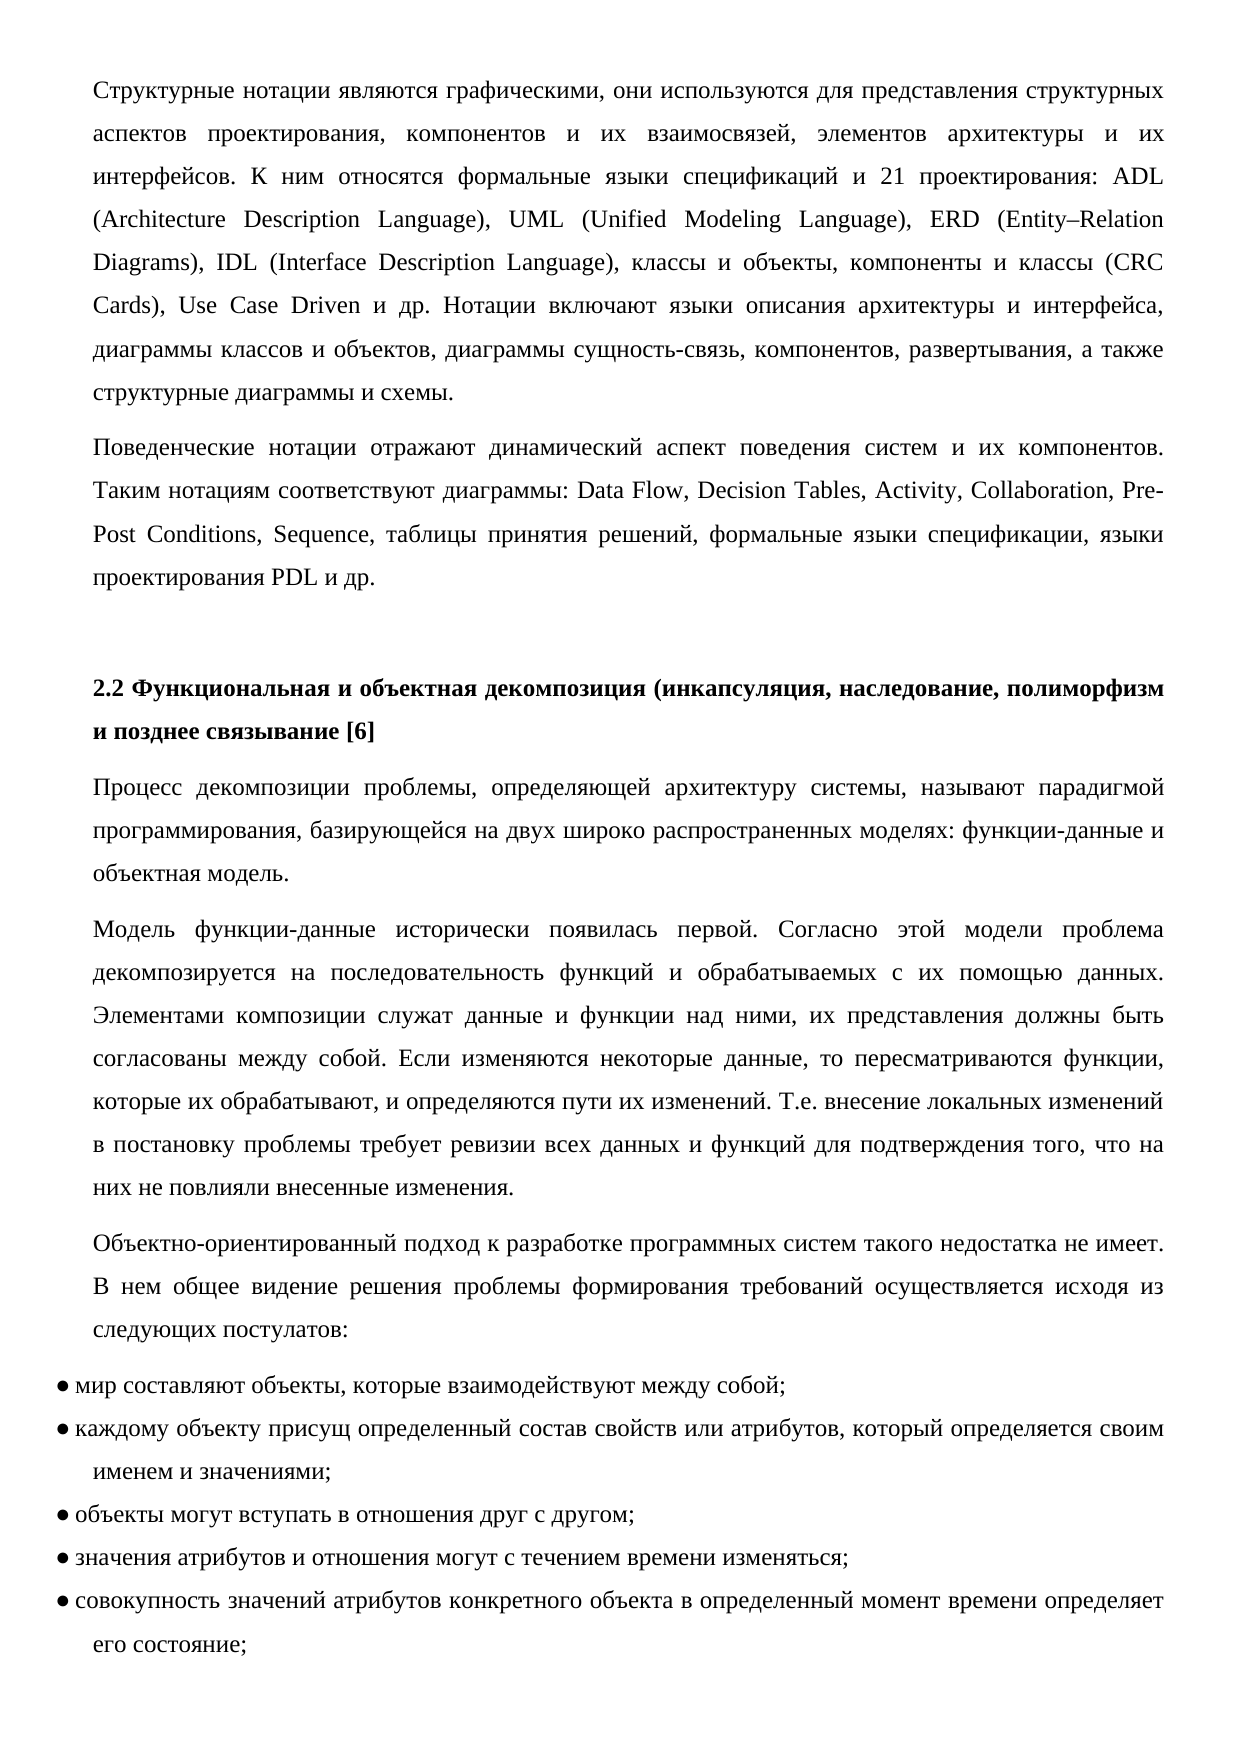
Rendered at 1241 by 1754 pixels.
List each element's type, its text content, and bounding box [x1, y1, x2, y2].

list мир составляют объекты, которые взаимодействуют между собой; [55, 1370, 1165, 1399]
list совокупность значений атрибутов конкретного объекта в определенный момент времени определяет его состояние; [55, 1586, 1165, 1657]
text 2.2 Функциональная и объектная декомпозиция (инкапсуляция, наследование, полиморфизм и позднее связывание [6] [93, 673, 1165, 745]
text Поведенческие нотации отражают динамический аспект поведения систем и их компонентов. Таким нотациям соответствуют диаграммы: Data Flow, Decision Tables, Activity, Collaboration, Pre-Post Conditions, Sequence, таблицы принятия решений, формальные языки спецификации, языки проектирования PDL и др. [93, 432, 1165, 591]
list значения атрибутов и отношения могут с течением времени изменяться; [55, 1542, 1165, 1571]
list объекты могут вступать в отношения друг с другом; [55, 1499, 1165, 1528]
list каждому объекту присущ определенный состав свойств или атрибутов, который определяется своим именем и значениями; [55, 1413, 1165, 1485]
text Объектно-ориентированный подход к разработке программных систем такого недостатка не имеет. В нем общее видение решения проблемы формирования требований осуществляется исходя из следующих постулатов: [93, 1228, 1165, 1343]
text Структурные нотации являются графическими, они используются для представления структурных аспектов проектирования, компонентов и их взаимосвязей, элементов архитектуры и их интерфейсов. К ним относятся формальные языки спецификаций и 21 проектирования: ADL (Architecture Description Language), UML (Unified Modeling Language), ERD (Entity–Relation Diagrams), IDL (Interface Description Language), классы и объекты, компоненты и классы (CRC Cards), Use Case Driven и др. Нотации включают языки описания архитектуры и интерфейса, диаграммы классов и объектов, диаграммы сущность-связь, компонентов, развертывания, а также структурные диаграммы и схемы. [93, 75, 1165, 406]
text Модель функции-данные исторически появилась первой. Согласно этой модели проблема декомпозируется на последовательность функций и обрабатываемых с их помощью данных. Элементами композиции служат данные и функции над ними, их представления должны быть согласованы между собой. Если изменяются некоторые данные, то пересматриваются функции, которые их обрабатывают, и определяются пути их изменений. Т.е. внесение локальных изменений в постановку проблемы требует ревизии всех данных и функций для подтверждения того, что на них не повлияли внесенные изменения. [93, 914, 1165, 1201]
text Процесс декомпозиции проблемы, определяющей архитектуру системы, называют парадигмой программирования, базирующейся на двух широко распространенных моделях: функции-данные и объектная модель. [93, 772, 1165, 887]
